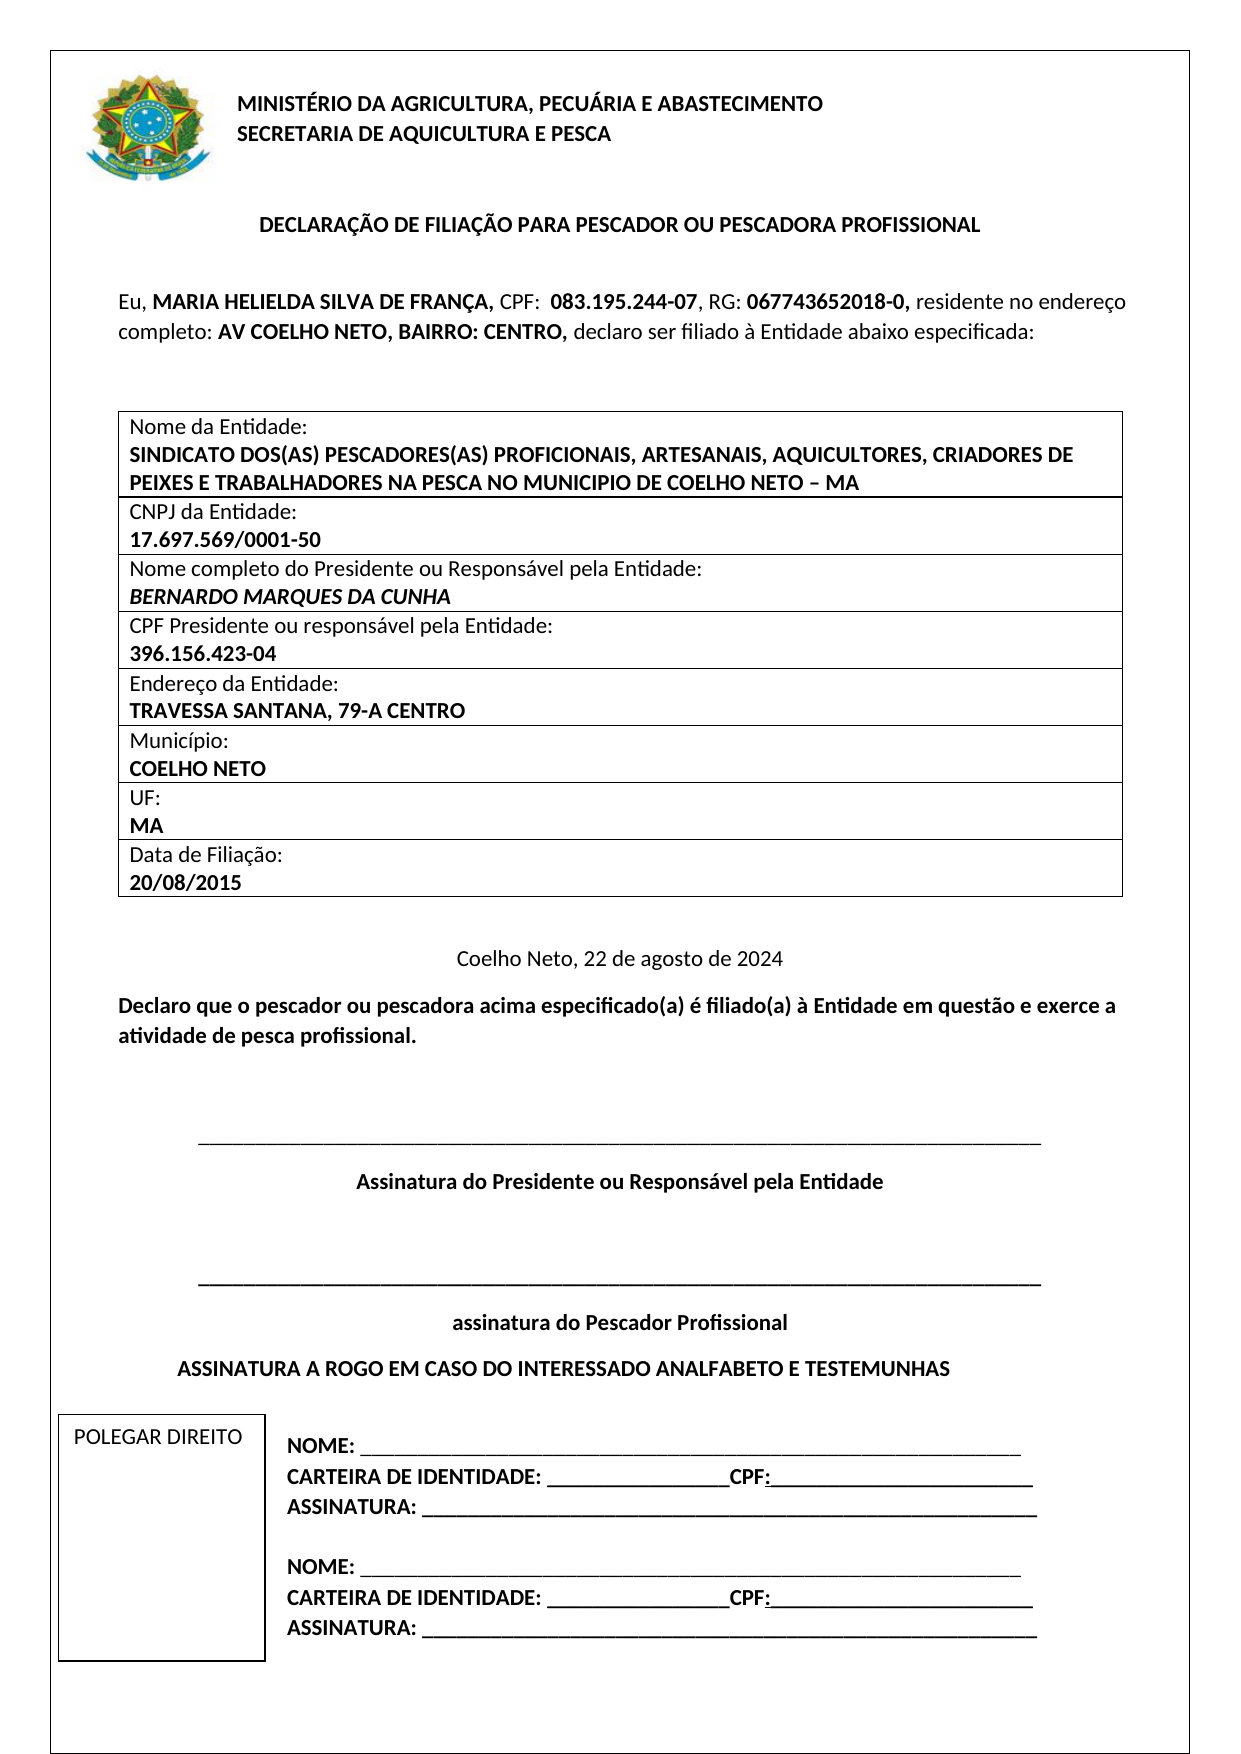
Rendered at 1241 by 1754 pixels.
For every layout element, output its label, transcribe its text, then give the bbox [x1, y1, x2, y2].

text CARTEIRA DE IDENTIDADE: ________________CPF:_______________________ [266, 1583, 1063, 1611]
table_cell Endereço da Entidade: TRAVESSA SANTANA, 79-A CENTRO [119, 669, 1122, 725]
text NOME: __________________________________________________________ [266, 1432, 1063, 1459]
text __________________________________________________________________________ [177, 1120, 1063, 1148]
text SECRETARIA DE AQUICULTURA E PESCA [218, 119, 1063, 148]
table_header Nome da Entidade: SINDICATO DOS(AS) PESCADORES(AS) PROFICIONAIS, ARTESANAIS, AQUICULTORES, CRIADORES DE PEIXES E TRABALHADORES NA PESCA NO MUNICIPIO DE COELHO NETO – MA [119, 412, 1122, 496]
text ASSINATURA: ______________________________________________________ [266, 1613, 1063, 1641]
text Declaro que o pescador ou pescadora acima especificado(a) é filiado(a) à Entidade em questão e exerce a atividade de pesca profissional. [118, 991, 1137, 1049]
picture [71, 59, 218, 193]
table_cell CPF Presidente ou responsável pela Entidade: 396.156.423-04 [119, 612, 1122, 668]
text Coelho Neto, 22 de agosto de 2024 [177, 944, 1063, 972]
text CARTEIRA DE IDENTIDADE: ________________CPF:_______________________ [266, 1462, 1063, 1490]
text assinatura do Pescador Profissional [177, 1308, 1063, 1336]
text DECLARAÇÃO DE FILIAÇÃO PARA PESCADOR OU PESCADORA PROFISSIONAL [177, 210, 1063, 238]
table_cell CNPJ da Entidade: 17.697.569/0001-50 [119, 498, 1122, 553]
table_cell UF: MA [119, 783, 1122, 839]
text ASSINATURA A ROGO EM CASO DO INTERESSADO ANALFABETO E TESTEMUNHAS [177, 1354, 1063, 1382]
text NOME: __________________________________________________________ [266, 1552, 1063, 1580]
text __________________________________________________________________________ [177, 1261, 1063, 1289]
table_cell Município: COELHO NETO [119, 726, 1122, 782]
text ASSINATURA: ______________________________________________________ [266, 1492, 1063, 1520]
table_cell Data de Filiação: 20/08/2015 [119, 840, 1122, 896]
table_cell Nome completo do Presidente ou Responsável pela Entidade: BERNARDO MARQUES DA CUNHA [119, 555, 1122, 611]
text MINISTÉRIO DA AGRICULTURA, PECUÁRIA E ABASTECIMENTO [218, 89, 1063, 117]
text Assinatura do Presidente ou Responsável pela Entidade [177, 1167, 1063, 1195]
text Eu, MARIA HELIELDA SILVA DE FRANÇA, CPF: 083.195.244-07, RG: 067743652018-0, residente no endereço completo: AV COELHO NETO, BAIRRO: CENTRO, declaro ser filiado à Entidade abaixo especificada: [118, 287, 1167, 346]
